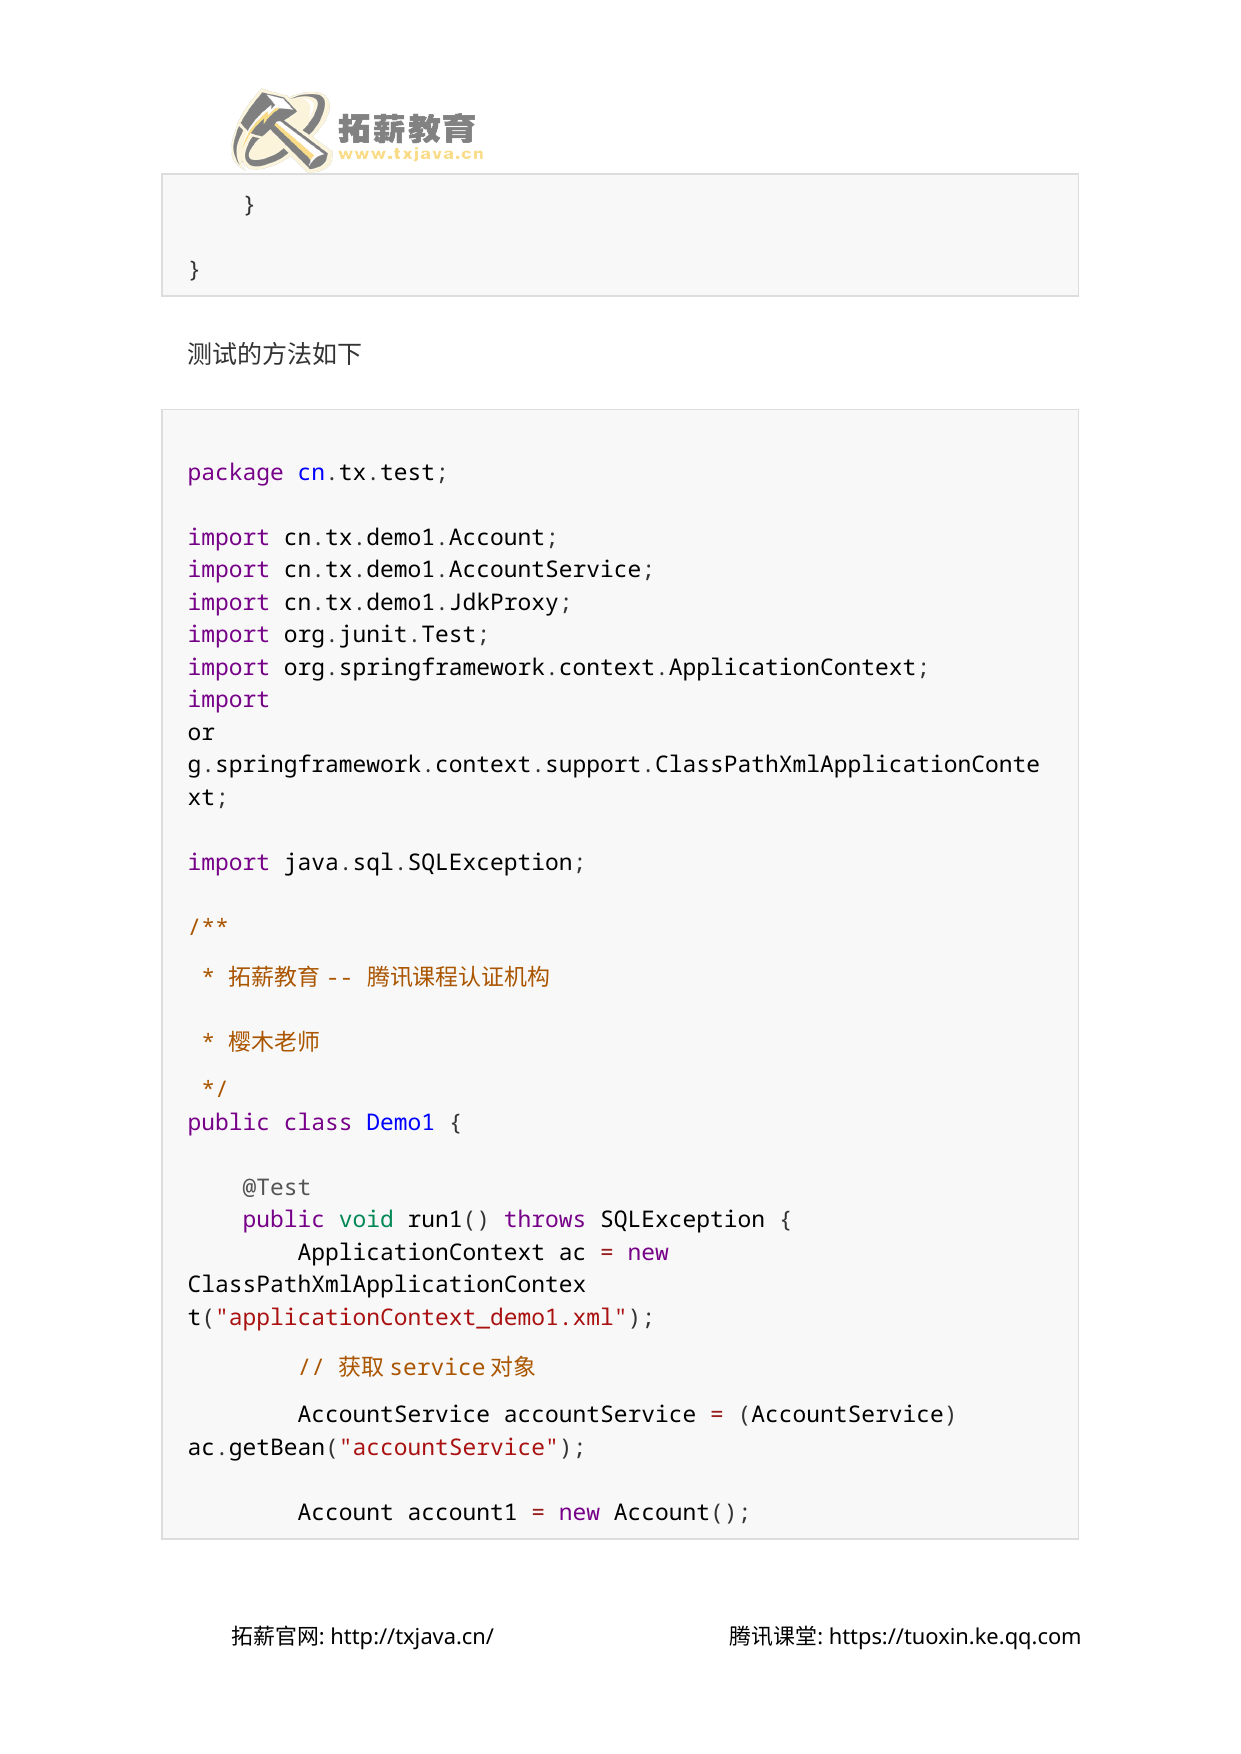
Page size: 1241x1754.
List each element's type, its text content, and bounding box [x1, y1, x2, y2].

text 测试的方法如下 [187, 320, 1053, 385]
picture [231, 88, 483, 173]
